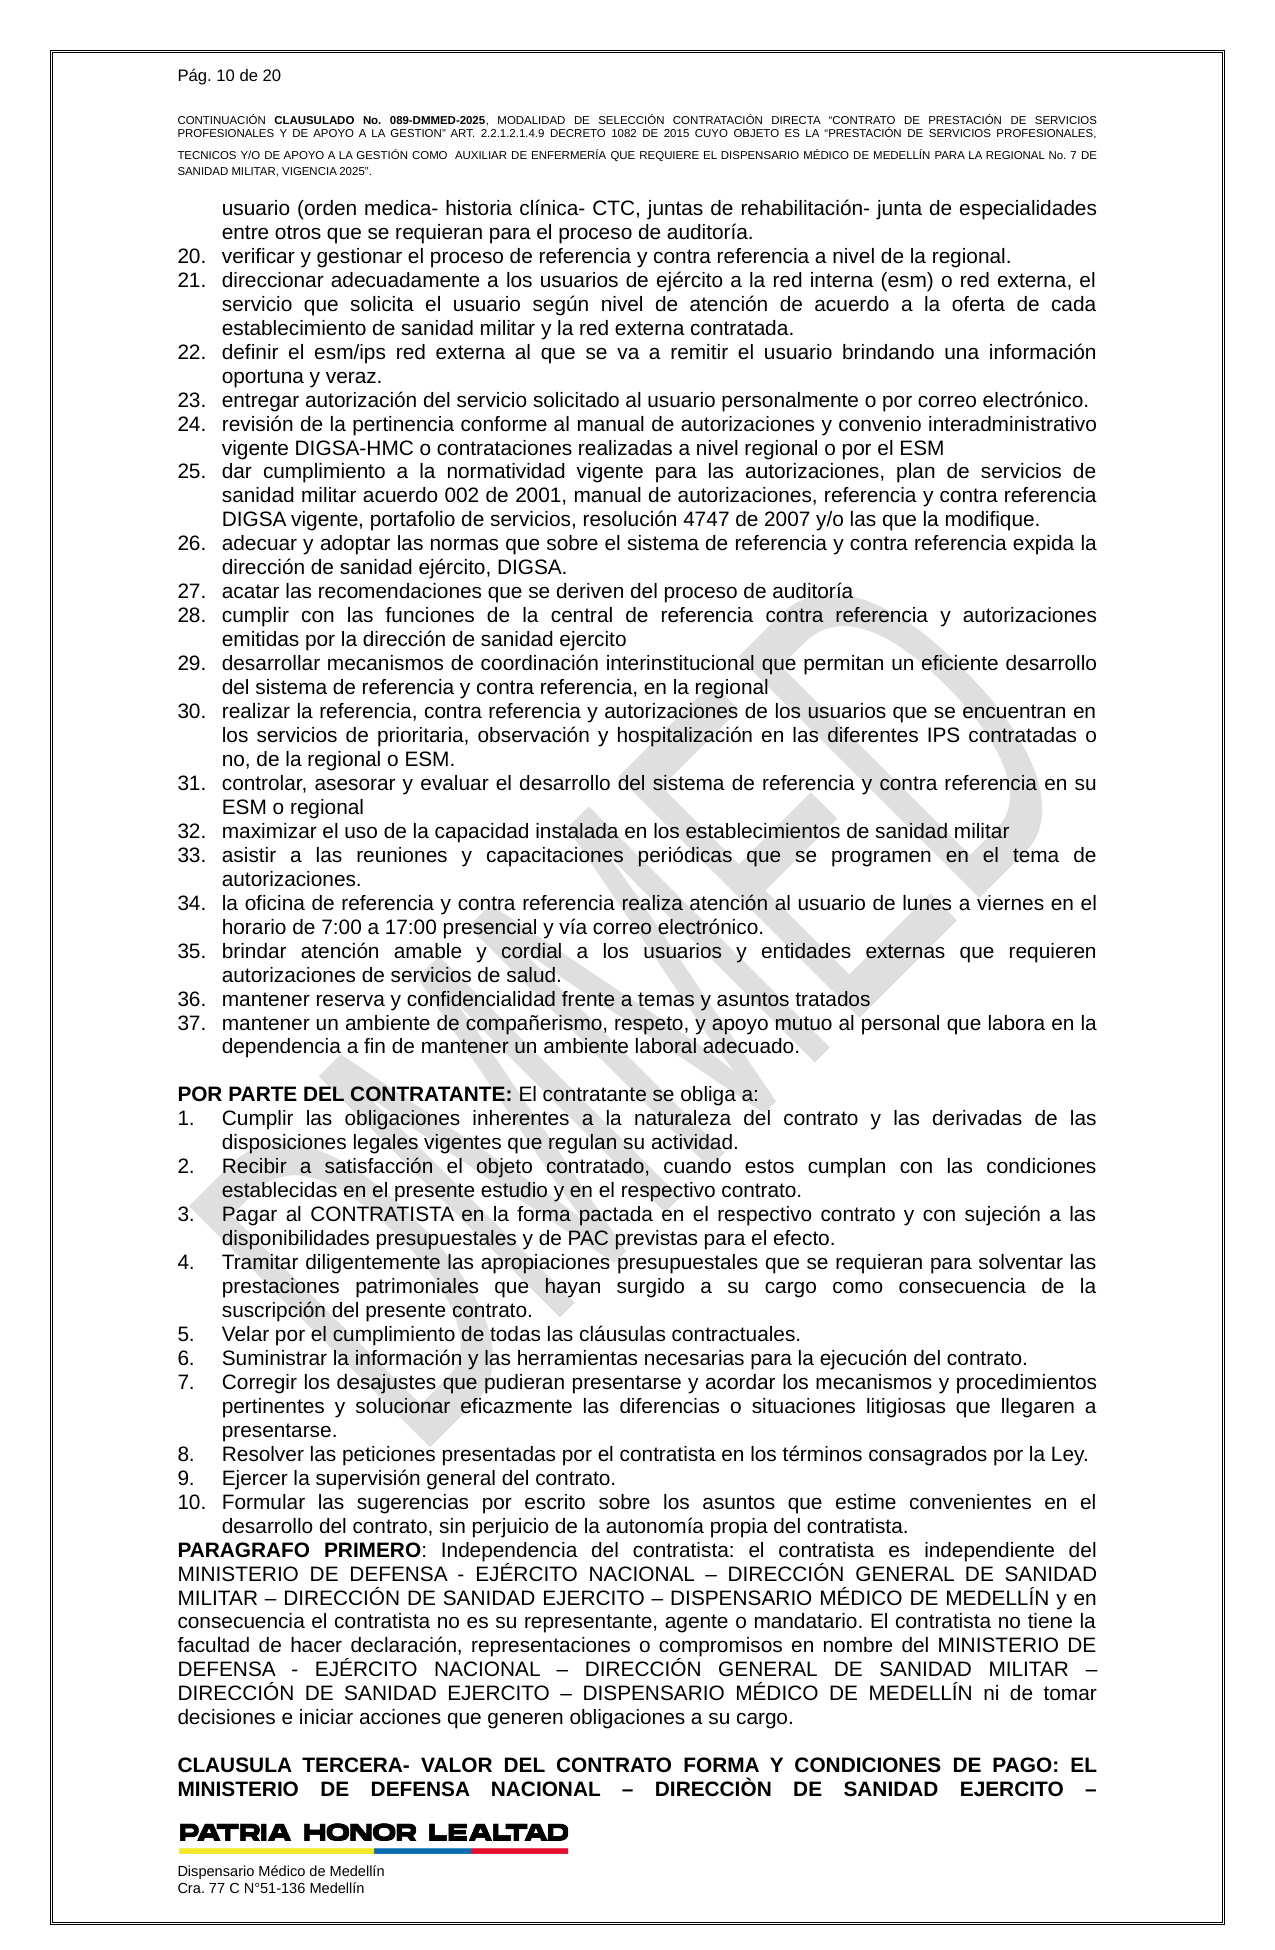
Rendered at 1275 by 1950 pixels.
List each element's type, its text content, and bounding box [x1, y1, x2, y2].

list Velar por el cumplimiento de todas las cláusulas contractuales. [177, 1322, 1098, 1346]
picture [179, 1823, 569, 1854]
list Formular las sugerencias por escrito sobre los asuntos que estime convenientes en el desarrollo del contrato, sin perjuicio de la autonomía propia del contratista. [177, 1489, 1098, 1537]
text 32. maximizar el uso de la capacidad instalada en los establecimientos de sanidad militar [177, 819, 1098, 843]
text 35. brindar atención amable y cordial a los usuarios y entidades externas que requieren autorizaciones de servicios de salud. [177, 938, 1098, 986]
text 26. adecuar y adoptar las normas que sobre el sistema de referencia y contra referencia expida la dirección de sanidad ejército, DIGSA. [177, 531, 1098, 579]
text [177, 196, 1098, 244]
text 29. desarrollar mecanismos de coordinación interinstitucional que permitan un eficiente desarrollo del sistema de referencia y contra referencia, en la regional [177, 651, 1098, 699]
list Ejercer la supervisión general del contrato. [177, 1466, 1098, 1489]
list Tramitar diligentemente las apropiaciones presupuestales que se requieran para solventar las prestaciones patrimoniales que hayan surgido a su cargo como consecuencia de la suscripción del presente contrato. [177, 1250, 1098, 1322]
list Suministrar la información y las herramientas necesarias para la ejecución del contrato. [177, 1346, 1098, 1370]
text 27. acatar las recomendaciones que se deriven del proceso de auditoría [177, 579, 1098, 603]
text POR PARTE DEL CONTRATANTE: El contratante se obliga a: [177, 1082, 1098, 1106]
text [177, 1753, 1098, 1801]
text 25. dar cumplimiento a la normatividad vigente para las autorizaciones, plan de servicios de sanidad militar acuerdo 002 de 2001, manual de autorizaciones, referencia y contra referencia DIGSA vigente, portafolio de servicios, resolución 4747 de 2007 y/o las que la modifique. [177, 459, 1098, 531]
text 37. mantener un ambiente de compañerismo, respeto, y apoyo mutuo al personal que labora en la dependencia a fin de mantener un ambiente laboral adecuado. [177, 1010, 1098, 1058]
text 36. mantener reserva y confidencialidad frente a temas y asuntos tratados [177, 986, 1098, 1010]
list Cumplir las obligaciones inherentes a la naturaleza del contrato y las derivadas de las disposiciones legales vigentes que regulan su actividad. [177, 1106, 1098, 1154]
text PARAGRAFO PRIMERO: Independencia del contratista: el contratista es independiente del MINISTERIO DE DEFENSA - EJÉRCITO NACIONAL – DIRECCIÓN GENERAL DE SANIDAD MILITAR – DIRECCIÓN DE SANIDAD EJERCITO – DISPENSARIO MÉDICO DE MEDELLÍN y en consecuencia el contratista no es su representante, agente o mandatario. El contratista no tiene la facultad de hacer declaración, representaciones o compromisos en nombre del MINISTERIO DE DEFENSA - EJÉRCITO NACIONAL – DIRECCIÓN GENERAL DE SANIDAD MILITAR – DIRECCIÓN DE SANIDAD EJERCITO – DISPENSARIO MÉDICO DE MEDELLÍN ni de tomar decisiones e iniciar acciones que generen obligaciones a su cargo. [177, 1537, 1098, 1729]
text 34. la oficina de referencia y contra referencia realiza atención al usuario de lunes a viernes en el horario de 7:00 a 17:00 presencial y vía correo electrónico. [177, 891, 1098, 938]
text 22. definir el esm/ips red externa al que se va a remitir el usuario brindando una información oportuna y veraz. [177, 339, 1098, 387]
list Corregir los desajustes que pudieran presentarse y acordar los mecanismos y procedimientos pertinentes y solucionar eficazmente las diferencias o situaciones litigiosas que llegaren a presentarse. [177, 1370, 1098, 1442]
text 20. verificar y gestionar el proceso de referencia y contra referencia a nivel de la regional. [177, 244, 1098, 268]
list Recibir a satisfacción el objeto contratado, cuando estos cumplan con las condiciones establecidas en el presente estudio y en el respectivo contrato. [177, 1154, 1098, 1202]
text 28. cumplir con las funciones de la central de referencia contra referencia y autorizaciones emitidas por la dirección de sanidad ejercito [177, 603, 1098, 651]
list Pagar al CONTRATISTA en la forma pactada en el respectivo contrato y con sujeción a las disponibilidades presupuestales y de PAC previstas para el efecto. [177, 1202, 1098, 1250]
text 33. asistir a las reuniones y capacitaciones periódicas que se programen en el tema de autorizaciones. [177, 843, 1098, 891]
text 23. entregar autorización del servicio solicitado al usuario personalmente o por correo electrónico. [177, 387, 1098, 411]
text 24. revisión de la pertinencia conforme al manual de autorizaciones y convenio interadministrativo vigente DIGSA-HMC o contrataciones realizadas a nivel regional o por el ESM [177, 411, 1098, 459]
text 21. direccionar adecuadamente a los usuarios de ejército a la red interna (esm) o red externa, el servicio que solicita el usuario según nivel de atención de acuerdo a la oferta de cada establecimiento de sanidad militar y la red externa contratada. [177, 268, 1098, 339]
list Resolver las peticiones presentadas por el contratista en los términos consagrados por la Ley. [177, 1442, 1098, 1466]
text 30. realizar la referencia, contra referencia y autorizaciones de los usuarios que se encuentran en los servicios de prioritaria, observación y hospitalización en las diferentes IPS contratadas o no, de la regional o ESM. [177, 699, 1098, 771]
text 31. controlar, asesorar y evaluar el desarrollo del sistema de referencia y contra referencia en su ESM o regional [177, 771, 1098, 819]
